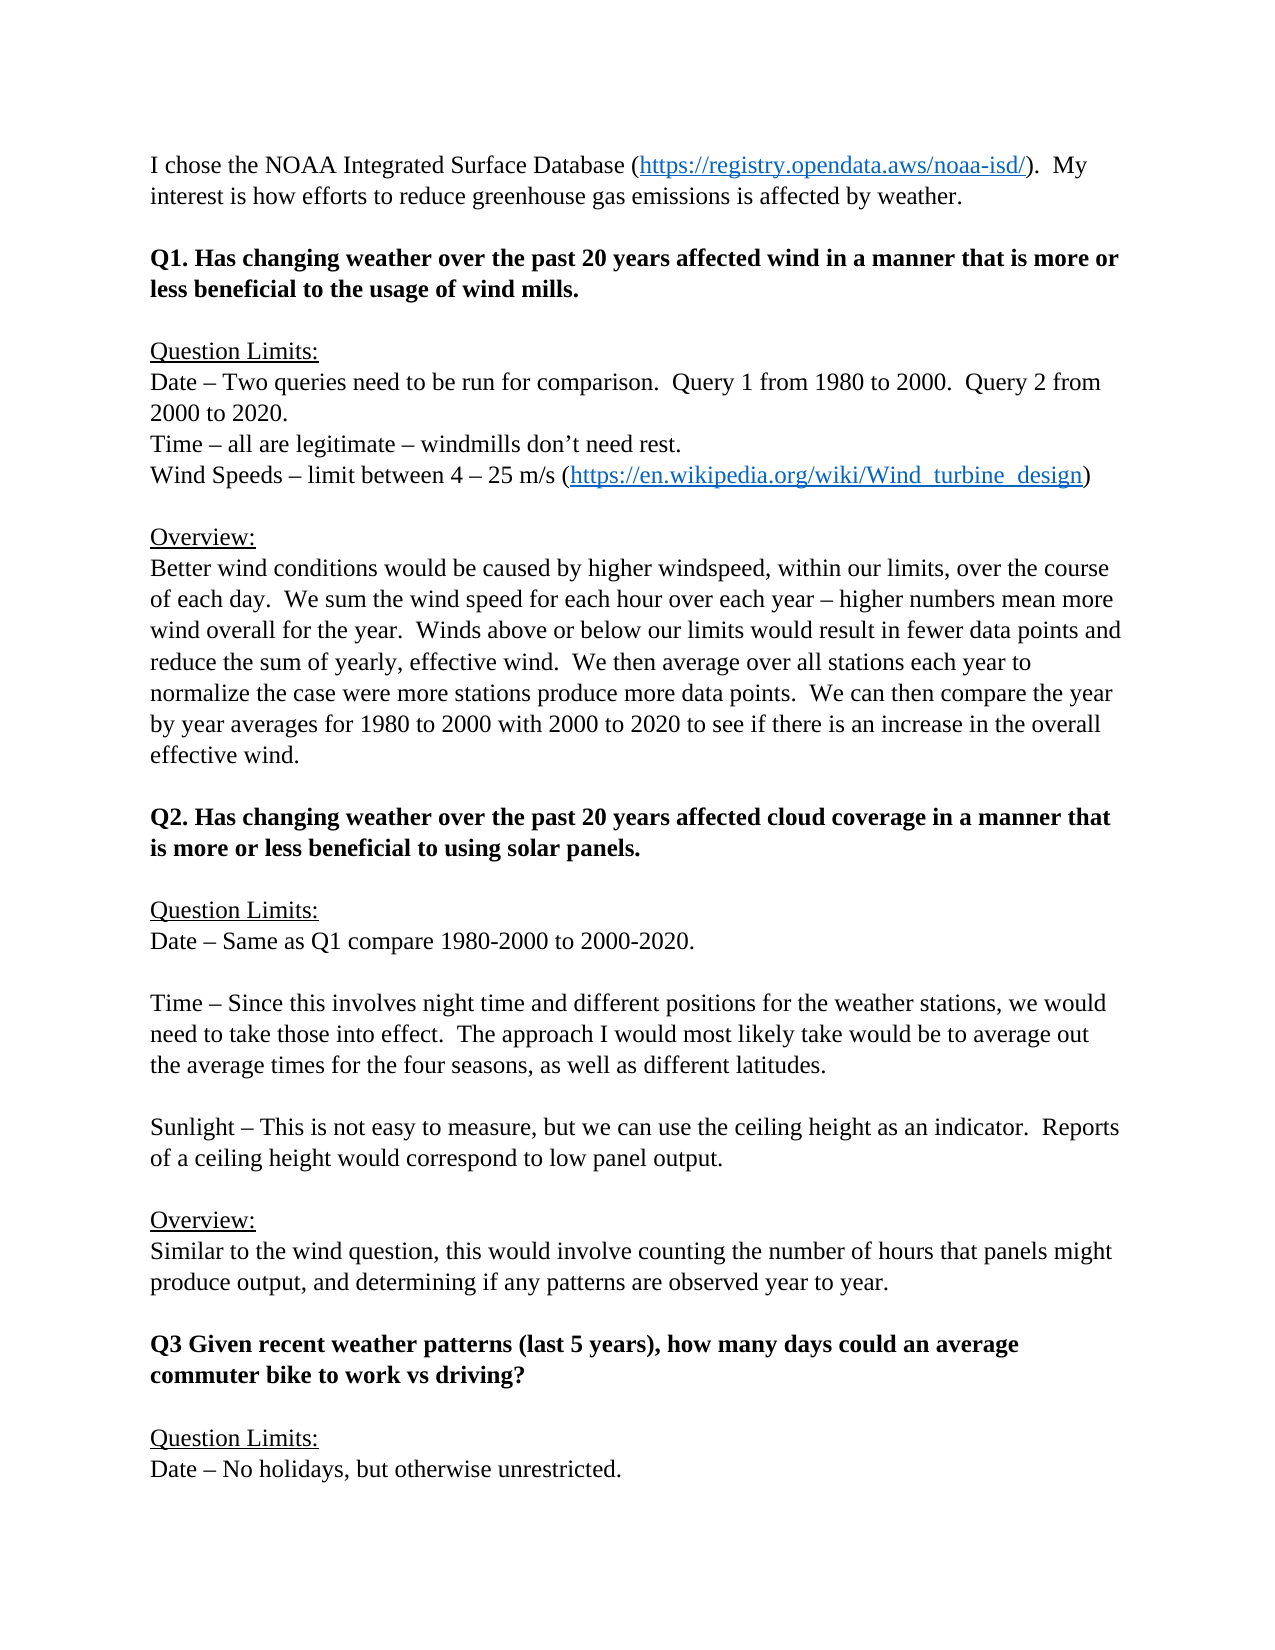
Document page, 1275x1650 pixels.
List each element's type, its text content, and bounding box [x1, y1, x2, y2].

text Overview: [150, 522, 1125, 551]
text Time – Since this involves night time and different positions for the weather stations, we would need to take those into effect. The approach I would most likely take would be to average out the average times for the four seasons, as well as different latitudes. [150, 988, 1125, 1079]
text I chose the NOAA Integrated Surface Database (https://registry.opendata.aws/noaa-isd/). My interest is how efforts to reduce greenhouse gas emissions is affected by weather. [150, 150, 1125, 210]
text Date – No holidays, but otherwise unrestricted. [150, 1454, 1125, 1482]
text Question Limits: [150, 336, 1125, 365]
text Similar to the wind question, this would involve counting the number of hours that panels might produce output, and determining if any patterns are observed year to year. [150, 1236, 1125, 1296]
text Date – Same as Q1 compare 1980-2000 to 2000-2020. [150, 926, 1125, 955]
text Question Limits: [150, 895, 1125, 924]
text Time – all are legitimate – windmills don’t need rest. [150, 429, 1125, 458]
text Better wind conditions would be caused by higher windspeed, within our limits, over the course of each day. We sum the wind speed for each hour over each year – higher numbers mean more wind overall for the year. Winds above or below our limits would result in fewer data points and reduce the sum of yearly, effective wind. We then average over all stations each year to normalize the case were more stations produce more data points. We can then compare the year by year averages for 1980 to 2000 with 2000 to 2020 to see if there is an increase in the overall effective wind. [150, 553, 1125, 768]
text Date – Two queries need to be run for comparison. Query 1 from 1980 to 2000. Query 2 from 2000 to 2020. [150, 367, 1125, 427]
text Q2. Has changing weather over the past 20 years affected cloud coverage in a manner that is more or less beneficial to using solar panels. [150, 802, 1125, 862]
text Q1. Has changing weather over the past 20 years affected wind in a manner that is more or less beneficial to the usage of wind mills. [150, 243, 1125, 303]
text Overview: [150, 1205, 1125, 1234]
text Sunlight – This is not easy to measure, but we can use the ceiling height as an indicator. Reports of a ceiling height would correspond to low panel output. [150, 1112, 1125, 1172]
text Wind Speeds – limit between 4 – 25 m/s (https://en.wikipedia.org/wiki/Wind_turbine_design) [150, 460, 1125, 489]
text Q3 Given recent weather patterns (last 5 years), how many days could an average commuter bike to work vs driving? [150, 1329, 1125, 1389]
text Question Limits: [150, 1423, 1125, 1451]
